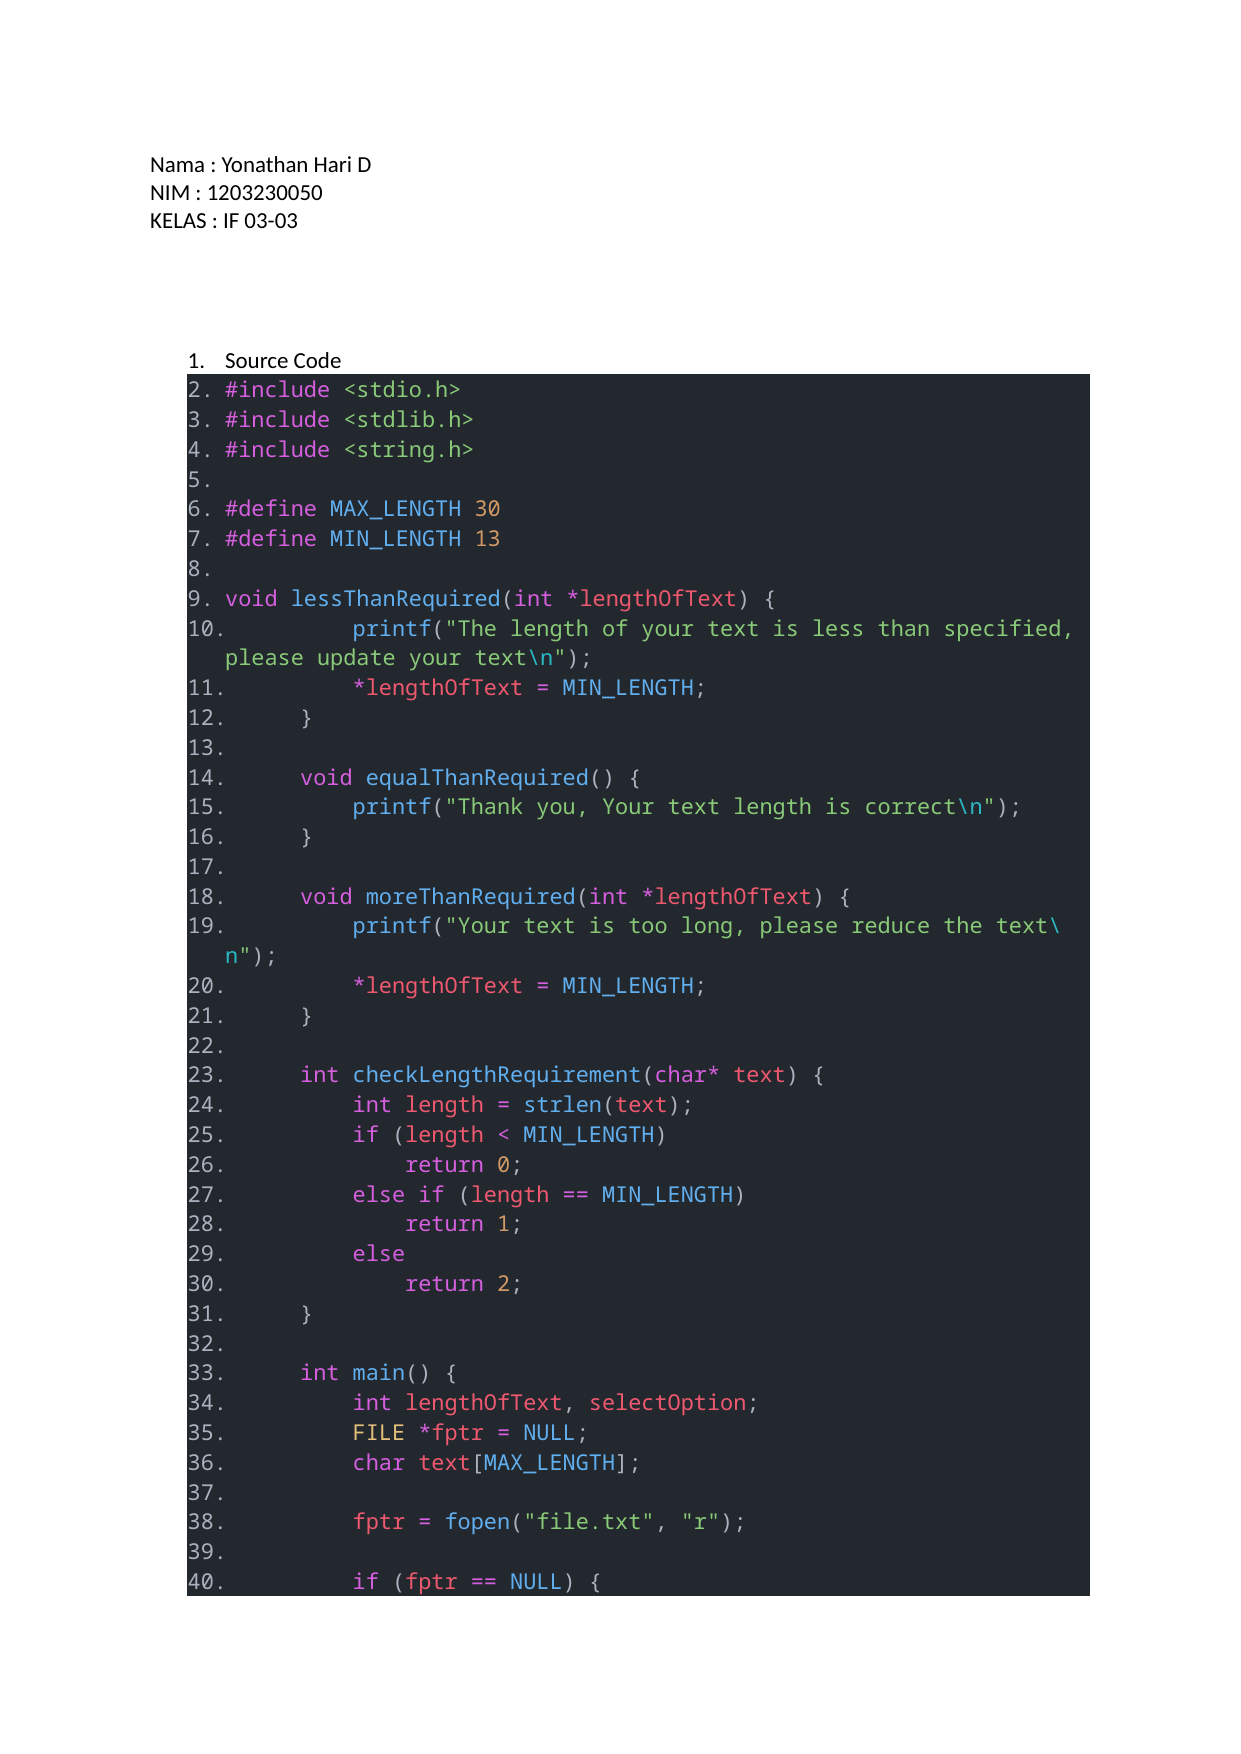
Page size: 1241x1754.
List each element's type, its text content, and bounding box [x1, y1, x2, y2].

list } [187, 821, 1090, 851]
list *lengthOfText = MIN_LENGTH; [187, 970, 1090, 1000]
text KELAS : IF 03-03 [150, 206, 1090, 234]
list if (fptr == NULL) { [187, 1566, 1090, 1596]
list } [187, 702, 1090, 732]
list int lengthOfText, selectOption; [187, 1387, 1090, 1417]
list #include <stdio.h> [187, 374, 1090, 404]
list #define MIN_LENGTH 13 [187, 523, 1090, 553]
list void moreThanRequired(int *lengthOfText) { [187, 881, 1090, 910]
list int main() { [187, 1357, 1090, 1387]
list return 2; [187, 1268, 1090, 1298]
list Source Code [187, 346, 1090, 374]
list FILE *fptr = NULL; [187, 1417, 1090, 1447]
list *lengthOfText = MIN_LENGTH; [187, 672, 1090, 702]
list else if (length == MIN_LENGTH) [187, 1178, 1090, 1208]
list printf("Thank you, Your text length is correct\n"); [187, 791, 1090, 821]
list printf("Your text is too long, please reduce the text\n"); [187, 910, 1090, 970]
list #include <stdlib.h> [187, 404, 1090, 434]
list } [187, 1298, 1090, 1327]
list printf("The length of your text is less than specified, please update your text\n"); [187, 612, 1090, 672]
list void equalThanRequired() { [187, 761, 1090, 791]
list fptr = fopen("file.txt", "r"); [187, 1506, 1090, 1536]
list int checkLengthRequirement(char* text) { [187, 1059, 1090, 1089]
text Nama : Yonathan Hari D NIM : 1203230050 [150, 150, 1090, 206]
list #include <string.h> [187, 434, 1090, 463]
list if (length < MIN_LENGTH) [187, 1119, 1090, 1149]
list return 0; [187, 1149, 1090, 1178]
list #define MAX_LENGTH 30 [187, 493, 1090, 523]
list char text[MAX_LENGTH]; [187, 1447, 1090, 1476]
list void lessThanRequired(int *lengthOfText) { [187, 583, 1090, 612]
list else [187, 1238, 1090, 1268]
list } [187, 1000, 1090, 1029]
list return 1; [187, 1208, 1090, 1238]
list int length = strlen(text); [187, 1089, 1090, 1119]
